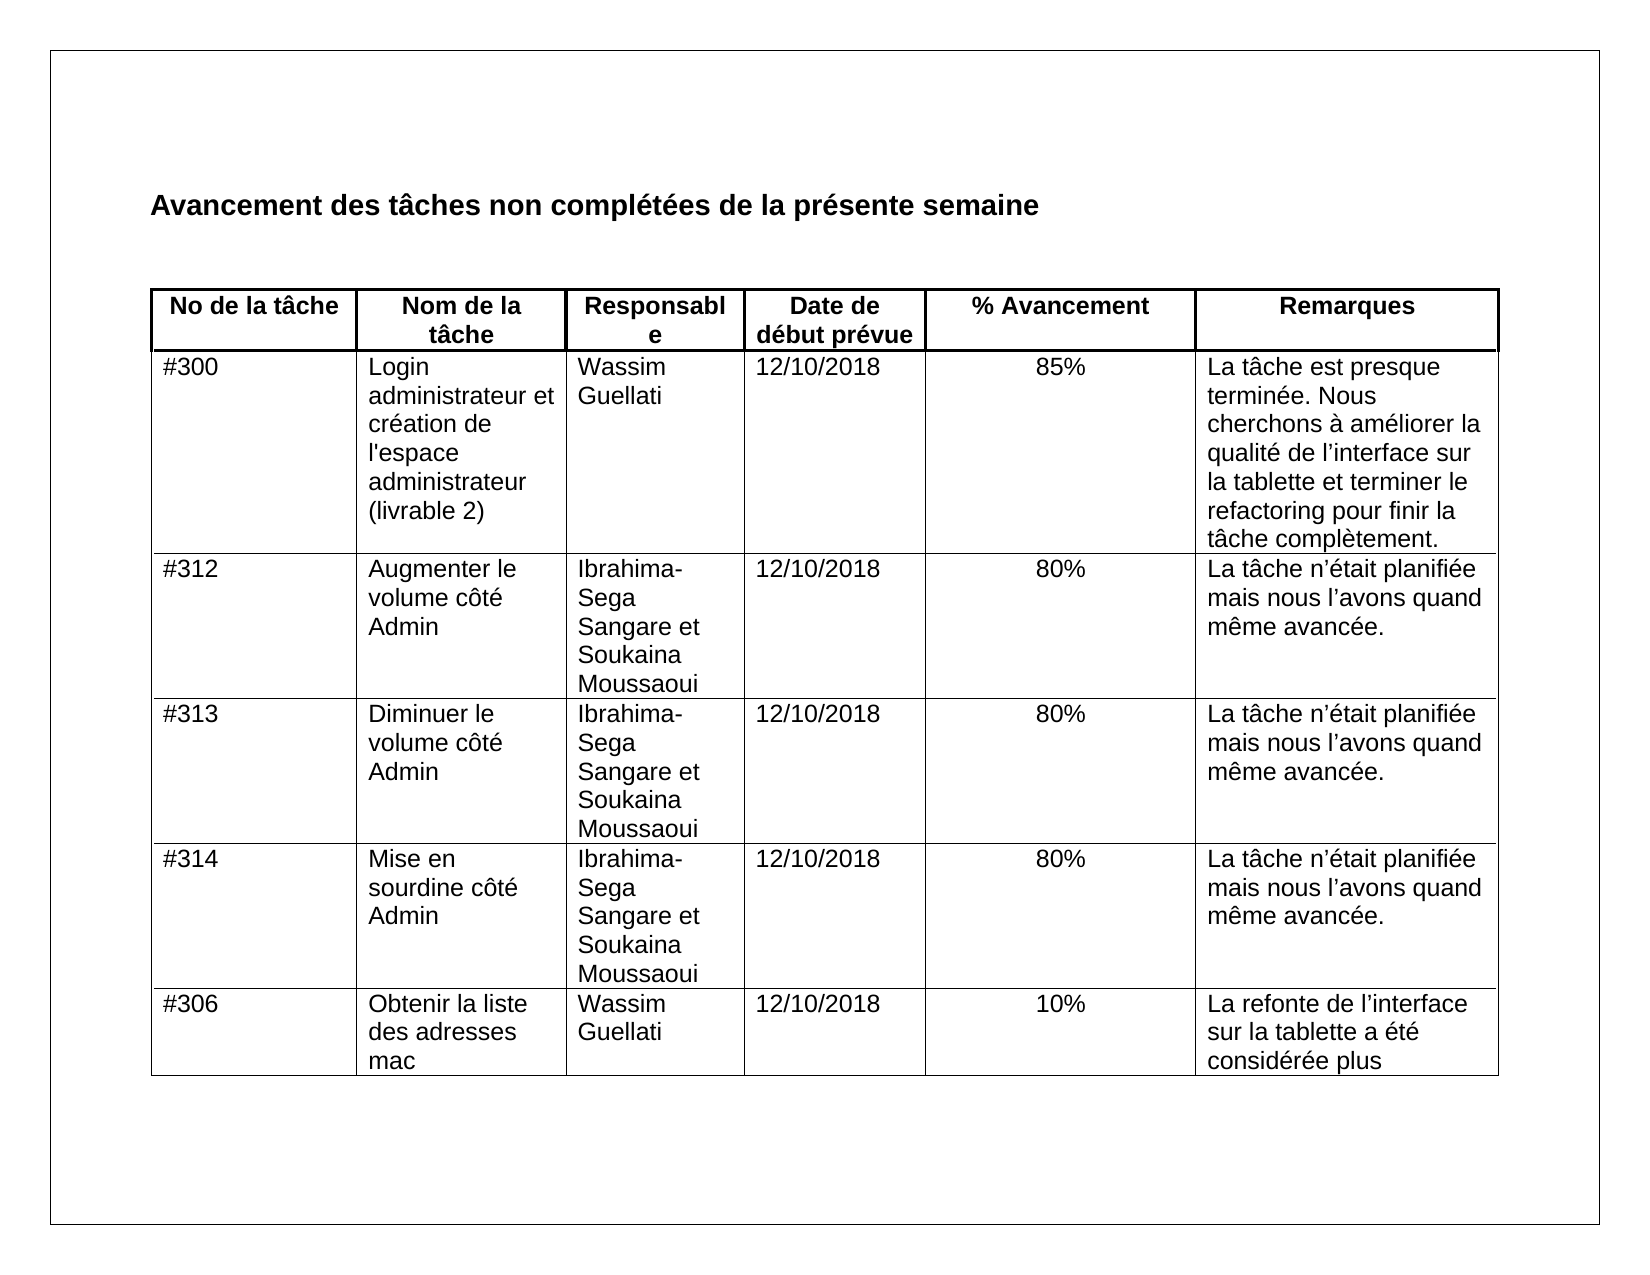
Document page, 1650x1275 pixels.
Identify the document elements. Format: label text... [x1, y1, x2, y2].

table_cell 10% [926, 989, 1195, 1075]
table_cell 80% [926, 844, 1195, 987]
table_cell 12/10/2018 [745, 844, 925, 987]
table_cell Wassim Guellati [567, 352, 744, 553]
table_cell #313 [152, 698, 356, 843]
table_cell Augmenter le volume côté Admin [357, 554, 566, 698]
table_cell Ibrahima-Sega Sangare et Soukaina Moussaoui [567, 554, 744, 698]
table_cell Diminuer le volume côté Admin [357, 699, 566, 843]
table_header Remarques [1197, 291, 1497, 349]
table_cell Mise en sourdine côté Admin [357, 844, 566, 987]
table_cell #300 [152, 349, 356, 553]
subtitle Avancement des tâches non complétées de la présente semaine [150, 187, 1500, 221]
table_cell La tâche n’était planifiée mais nous l’avons quand même avancée. [1196, 698, 1498, 843]
table_header Responsable [568, 291, 743, 349]
table_cell 80% [926, 699, 1195, 843]
table_cell #306 [152, 988, 356, 1075]
table_cell #314 [152, 843, 356, 987]
table_cell 12/10/2018 [745, 989, 925, 1075]
table_header No de la tâche [153, 291, 355, 349]
table_cell La tâche n’était planifiée mais nous l’avons quand même avancée. [1196, 843, 1498, 987]
table_cell La tâche n’était planifiée mais nous l’avons quand même avancée. [1196, 553, 1498, 698]
table_cell Wassim Guellati [567, 989, 744, 1075]
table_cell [1196, 988, 1498, 1075]
table_header Date de début prévue [746, 291, 924, 349]
table_header % Avancement [927, 291, 1194, 349]
table_cell Ibrahima-Sega Sangare et Soukaina Moussaoui [567, 844, 744, 987]
table_cell 85% [926, 352, 1195, 553]
table_header Nom de la tâche [358, 291, 564, 349]
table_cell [357, 989, 566, 1075]
table_cell 12/10/2018 [745, 352, 925, 553]
table_cell Ibrahima-Sega Sangare et Soukaina Moussaoui [567, 699, 744, 843]
table_cell Login administrateur et création de l'espace administrateur (livrable 2) [357, 352, 566, 553]
table_cell 80% [926, 554, 1195, 698]
table_cell 12/10/2018 [745, 554, 925, 698]
table_cell La tâche est presque terminée. Nous cherchons à améliorer la qualité de l’interface sur la tablette et terminer le refactoring pour finir la tâche complètement. [1196, 349, 1498, 553]
table_cell #312 [152, 553, 356, 698]
table_cell 12/10/2018 [745, 699, 925, 843]
